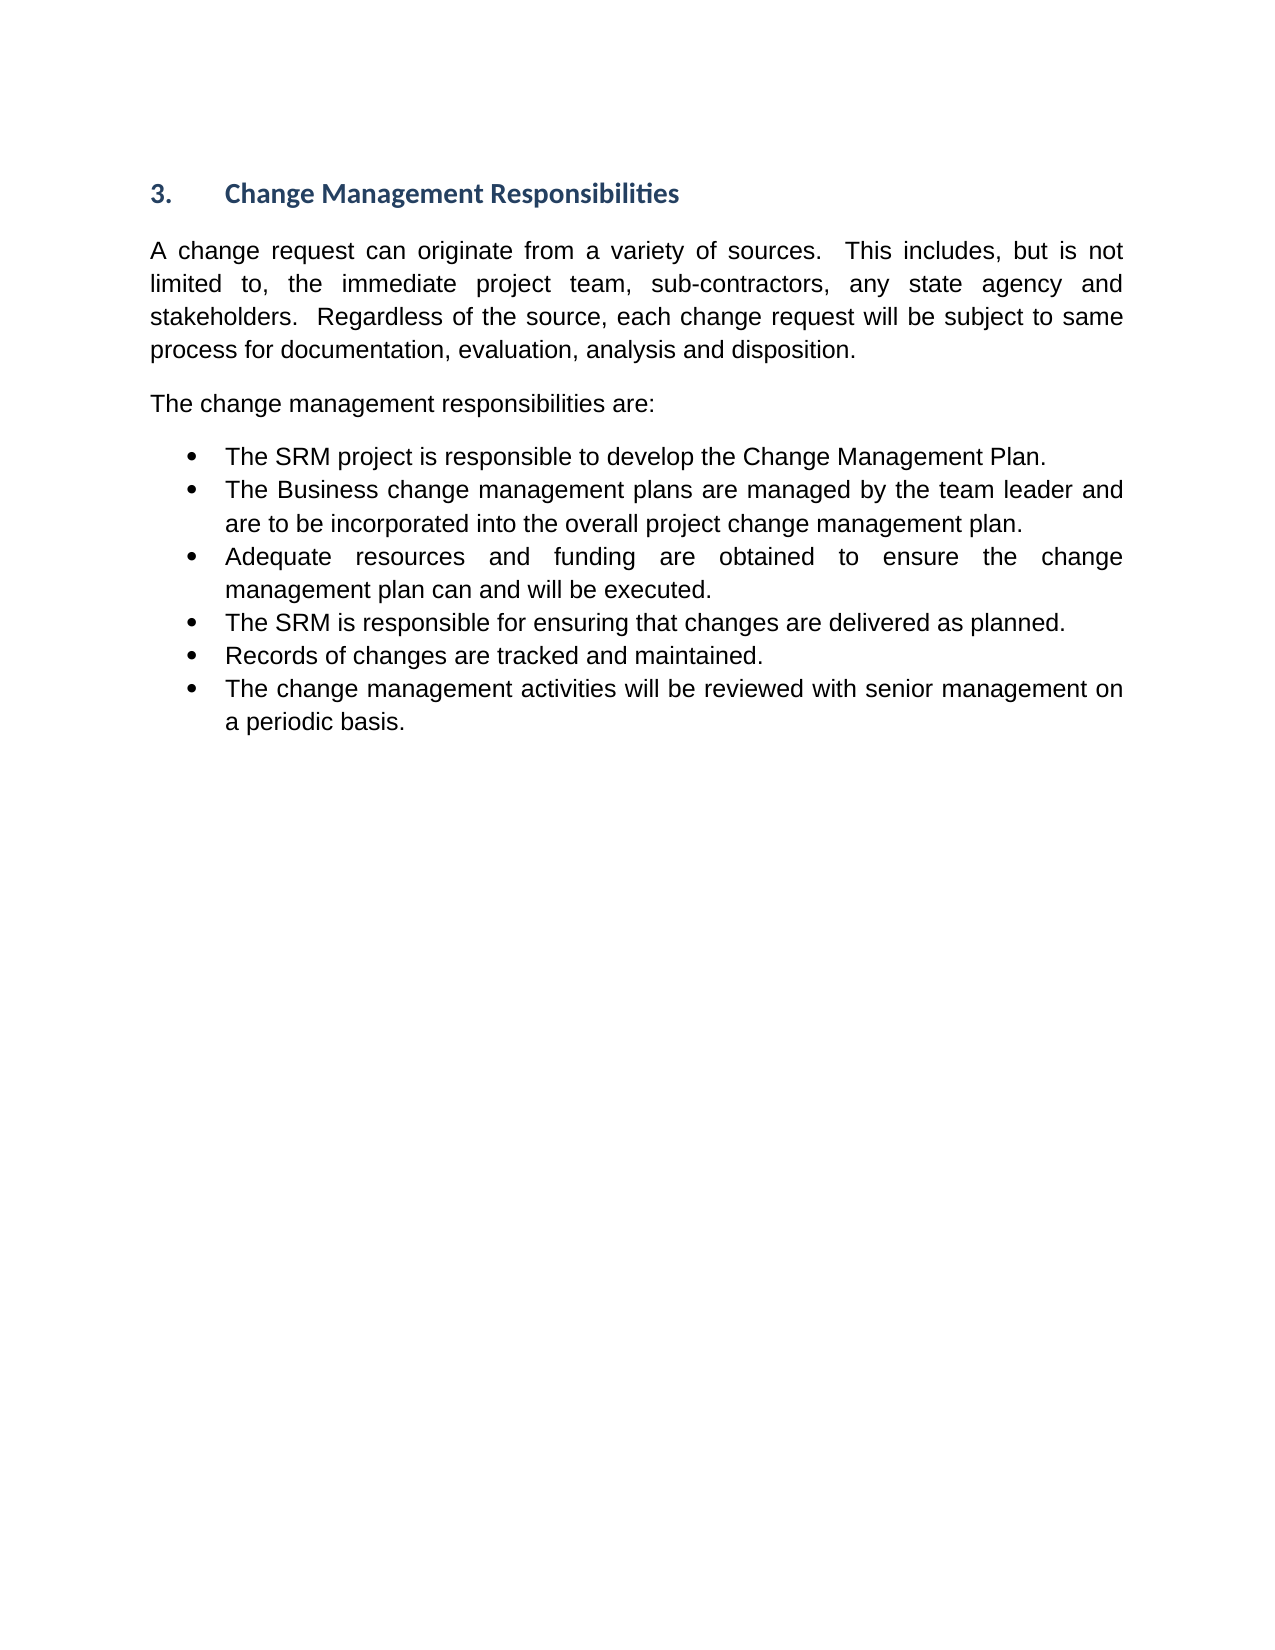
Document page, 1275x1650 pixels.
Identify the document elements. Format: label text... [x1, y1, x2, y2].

list The SRM project is responsible to develop the Change Management Plan. [187, 442, 1125, 471]
list Adequate resources and funding are obtained to ensure the change management plan can and will be executed. [187, 542, 1125, 603]
list Records of changes are tracked and maintained. [187, 641, 1125, 670]
subtitle Change Management Responsibilities [150, 175, 1125, 211]
text A change request can originate from a variety of sources. This includes, but is not limited to, the immediate project team, sub-contractors, any state agency and stakeholders. Regardless of the source, each change request will be subject to same process for documentation, evaluation, analysis and disposition. [150, 236, 1125, 363]
list The change management activities will be reviewed with senior management on a periodic basis. [187, 674, 1125, 736]
list The Business change management plans are managed by the team leader and are to be incorporated into the overall project change management plan. [187, 476, 1125, 537]
list The SRM is responsible for ensuring that changes are delivered as planned. [187, 608, 1125, 637]
text The change management responsibilities are: [150, 388, 1125, 417]
